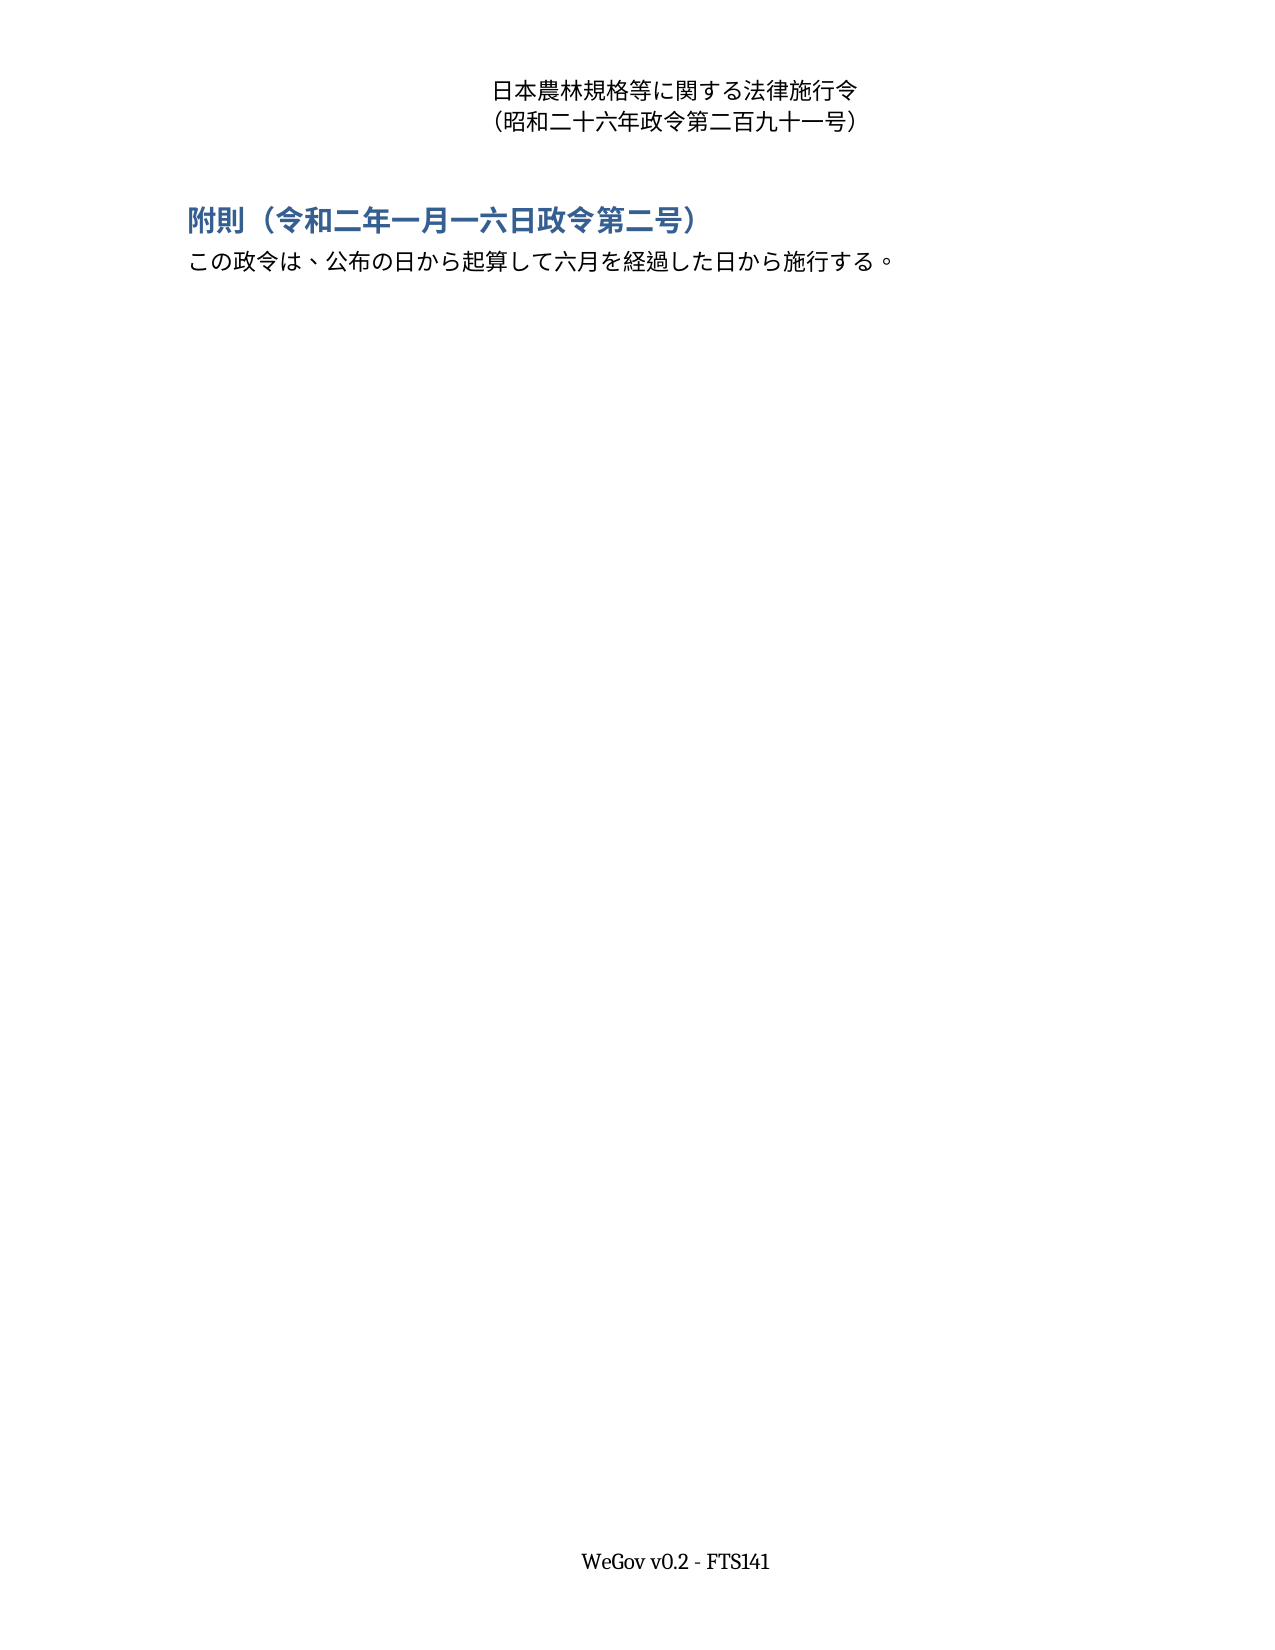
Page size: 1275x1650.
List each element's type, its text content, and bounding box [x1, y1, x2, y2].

text この政令は、公布の日から起算して六月を経過した日から施行する。 [187, 246, 1087, 277]
subtitle 附則（令和二年一月一六日政令第二号） [187, 200, 1087, 240]
